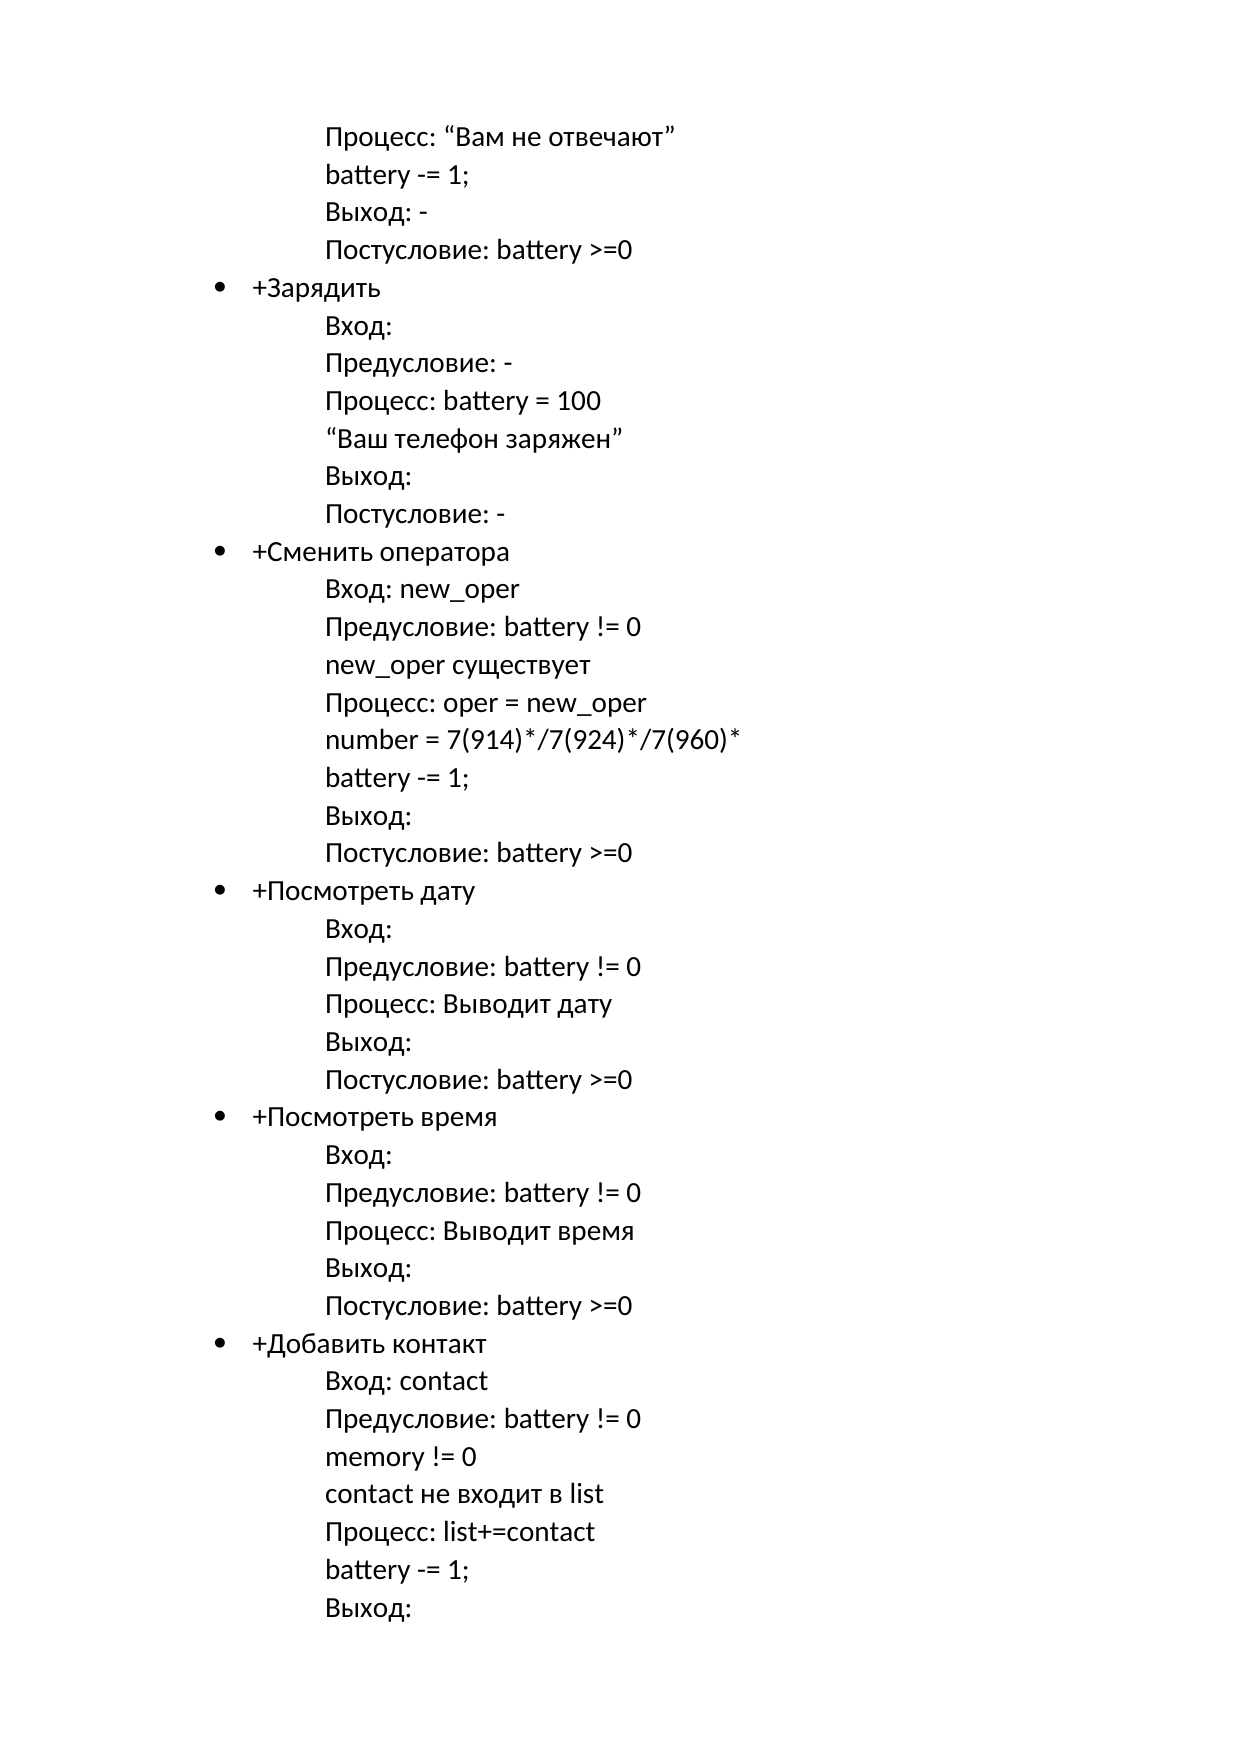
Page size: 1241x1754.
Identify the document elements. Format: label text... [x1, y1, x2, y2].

list Процесс: list+=contact [325, 1513, 1152, 1549]
list Постусловие: - [325, 495, 1152, 531]
list Процесс: battery = 100 [325, 382, 1152, 418]
list new_oper существует [325, 646, 1152, 682]
list Процесс: Выводит дату [325, 985, 1152, 1021]
list memory != 0 [325, 1438, 1152, 1473]
list Выход: [325, 457, 1152, 493]
list Предусловие: battery != 0 [325, 948, 1152, 983]
list Процесс: “Вам не отвечают” [325, 118, 1152, 154]
list Предусловие: battery != 0 [325, 1400, 1152, 1436]
list Вход: contact [325, 1362, 1152, 1398]
list Постусловие: battery >=0 [325, 1287, 1152, 1323]
list Вход: [325, 910, 1152, 946]
list Постусловие: battery >=0 [325, 1061, 1152, 1096]
list Предусловие: - [325, 344, 1152, 380]
list contact не входит в list [325, 1476, 1152, 1511]
list +Добавить контакт [215, 1325, 1152, 1360]
list Вход: [325, 307, 1152, 342]
list Процесс: oper = new_oper [325, 684, 1152, 719]
list Процесс: Выводит время [325, 1212, 1152, 1247]
list Вход: [325, 1136, 1152, 1172]
list Выход: [325, 1023, 1152, 1059]
list Вход: new_oper [325, 571, 1152, 606]
list Выход: [325, 797, 1152, 832]
list +Зарядить [215, 269, 1152, 304]
list “Ваш телефон заряжен” [325, 420, 1152, 455]
list Выход: - [325, 193, 1152, 229]
list number = 7(914)*/7(924)*/7(960)* [325, 721, 1152, 757]
list +Посмотреть время [215, 1098, 1152, 1134]
list +Посмотреть дату [215, 872, 1152, 908]
list battery -= 1; [325, 759, 1152, 795]
list Постусловие: battery >=0 [325, 834, 1152, 870]
list Постусловие: battery >=0 [325, 231, 1152, 267]
list battery -= 1; [325, 156, 1152, 191]
list +Сменить оператора [215, 533, 1152, 568]
list Предусловие: battery != 0 [325, 608, 1152, 644]
list battery -= 1; [325, 1551, 1152, 1587]
list Предусловие: battery != 0 [325, 1174, 1152, 1209]
list Выход: [325, 1249, 1152, 1285]
list Выход: [325, 1589, 1152, 1624]
